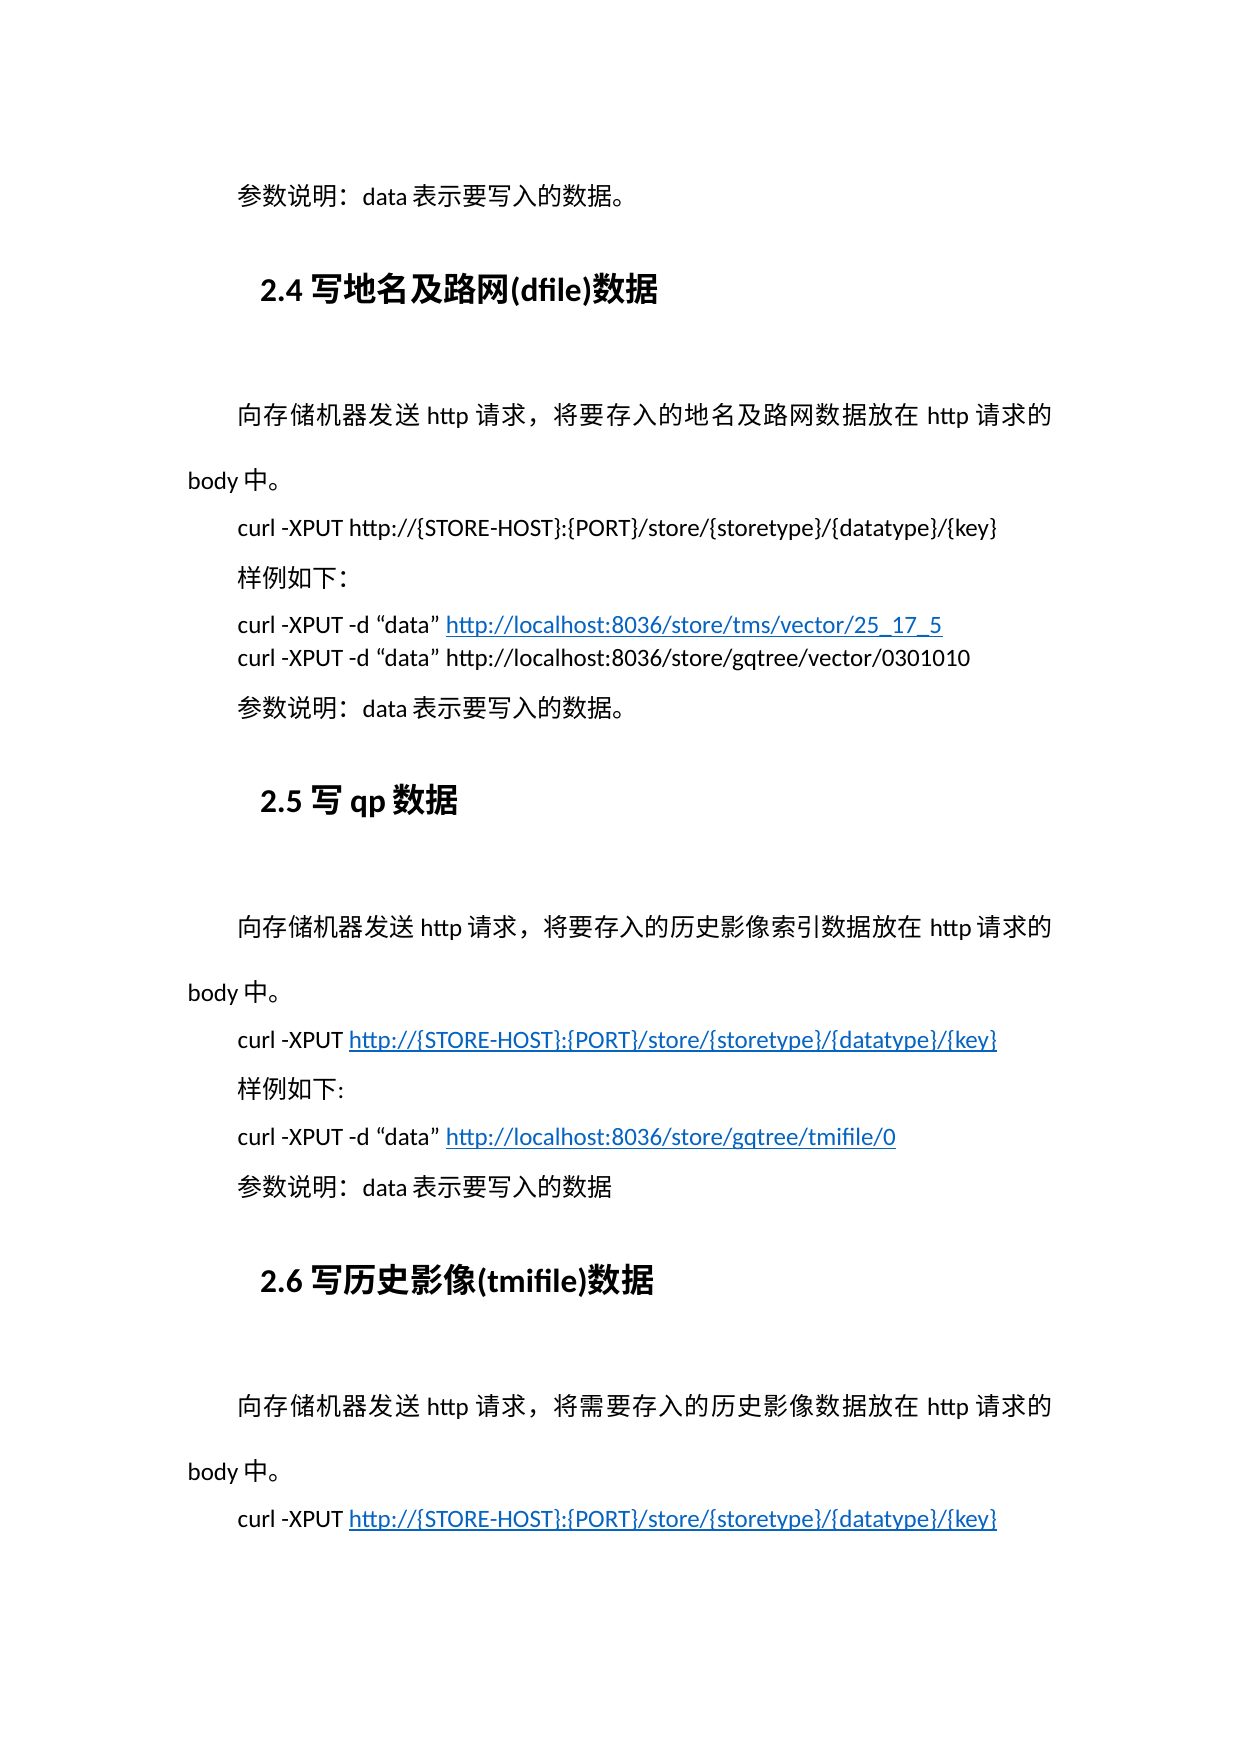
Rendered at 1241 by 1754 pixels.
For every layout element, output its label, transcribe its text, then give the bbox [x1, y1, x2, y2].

text 向存储机器发送http请求，将要存入的地名及路网数据放在http请求的body中。 [187, 381, 1053, 511]
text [187, 511, 1053, 544]
text 参数说明：data表示要写入的数据 [187, 1153, 1053, 1218]
text 样例如下: [187, 1056, 1053, 1121]
text 参数说明：data表示要写入的数据。 [187, 674, 1053, 739]
text curl -XPUT -d “data” http://localhost:8036/store/gqtree/vector/0301010 [187, 641, 1053, 674]
text 参数说明：data表示要写入的数据。 [187, 162, 1053, 227]
text 向存储机器发送http请求，将要存入的历史影像索引数据放在http请求的body中。 [187, 893, 1053, 1023]
subtitle 2.6 写历史影像(tmifile)数据 [187, 1245, 1053, 1310]
subtitle 2.5 写qp数据 [187, 766, 1053, 831]
text 样例如下： [187, 544, 1053, 609]
text curl -XPUT http://{STORE-HOST}:{PORT}/store/{storetype}/{datatype}/{key} [187, 1502, 1053, 1535]
text 向存储机器发送http请求，将需要存入的历史影像数据放在http请求的body中。 [187, 1372, 1053, 1502]
text curl -XPUT http://{STORE-HOST}:{PORT}/store/{storetype}/{datatype}/{key} [187, 1023, 1053, 1056]
text curl -XPUT -d “data” http://localhost:8036/store/tms/vector/25_17_5 [187, 609, 1053, 641]
subtitle 2.4 写地名及路网(dfile)数据 [187, 254, 1053, 319]
text curl -XPUT -d “data” http://localhost:8036/store/gqtree/tmifile/0 [187, 1121, 1053, 1153]
